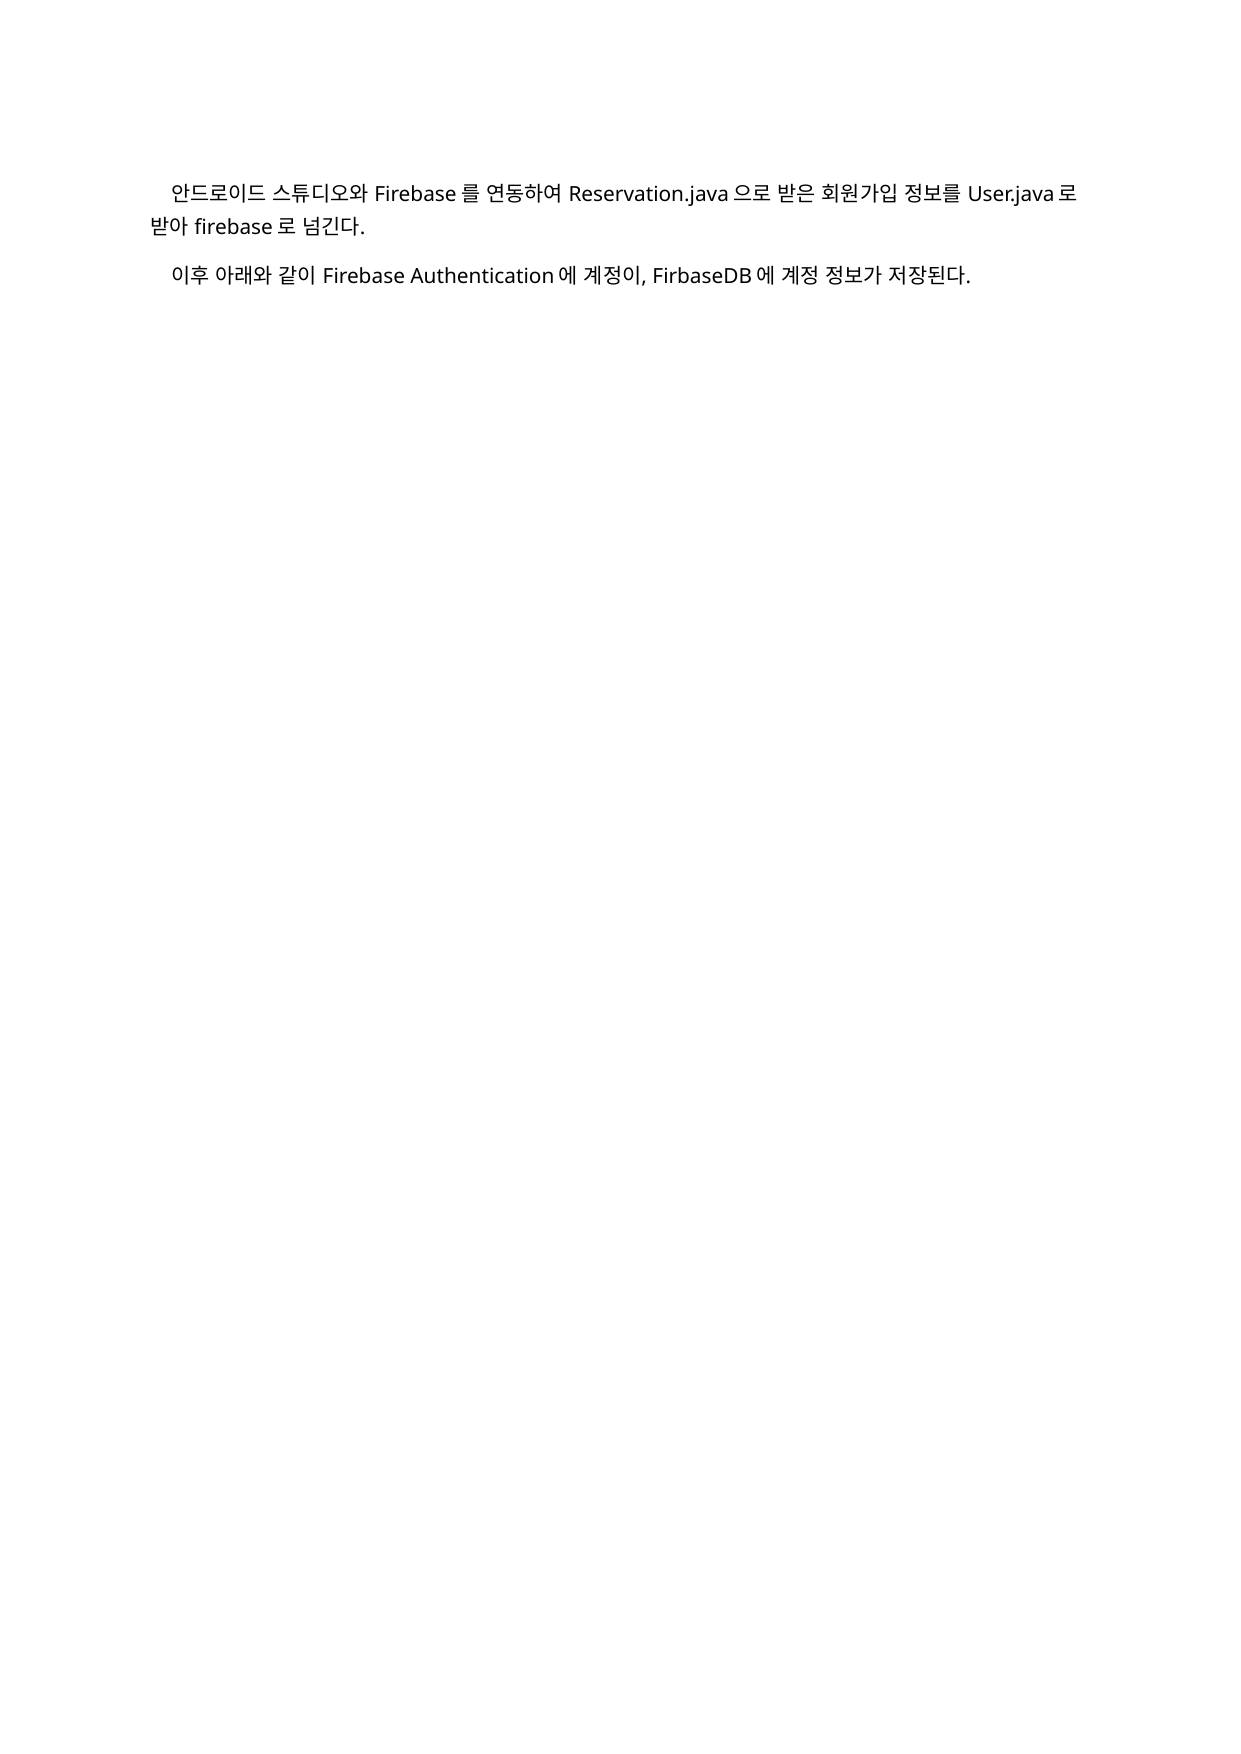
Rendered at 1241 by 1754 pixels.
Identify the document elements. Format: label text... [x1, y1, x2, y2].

text 안드로이드 스튜디오와 Firebase를 연동하여 Reservation.java으로 받은 회원가입 정보를 User.java로 받아 firebase로 넘긴다. [150, 177, 1090, 240]
text 이후 아래와 같이 Firebase Authentication에 계정이, FirbaseDB에 계정 정보가 저장된다. [150, 259, 1090, 289]
